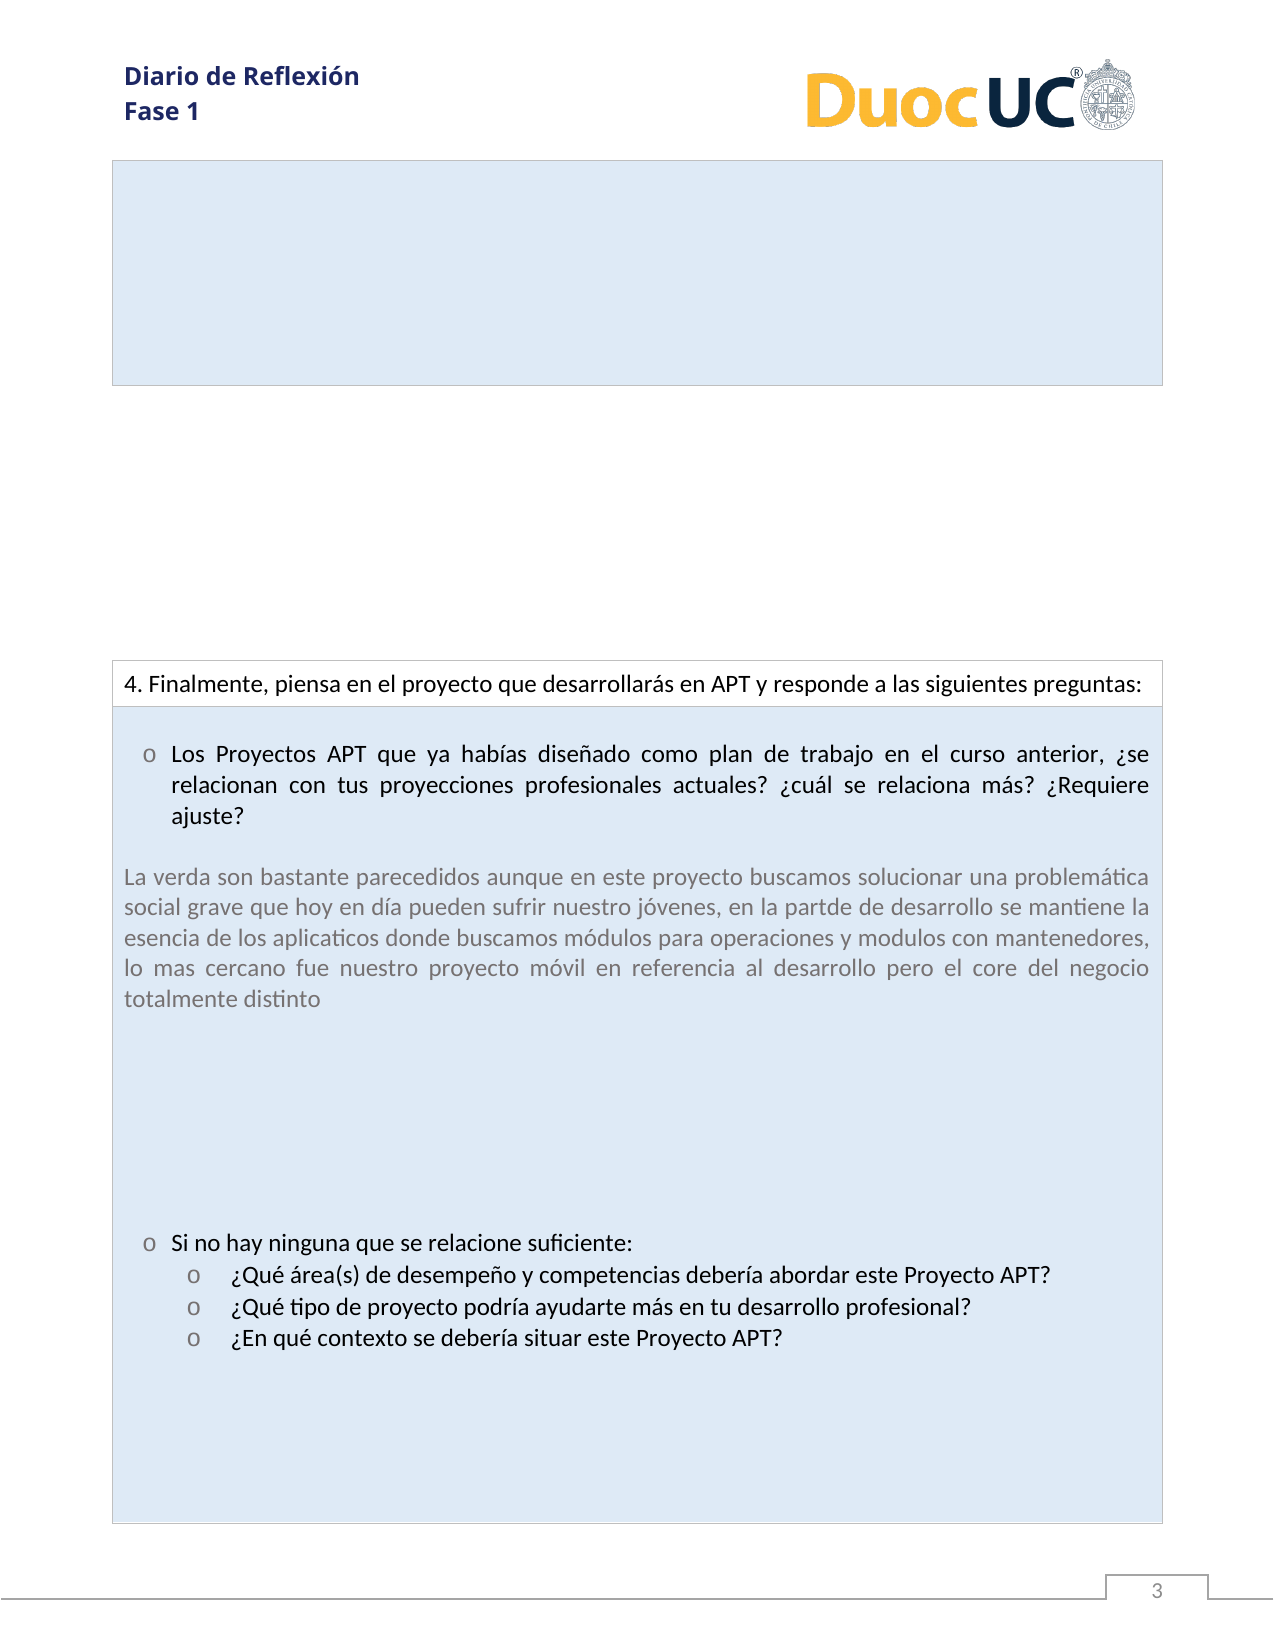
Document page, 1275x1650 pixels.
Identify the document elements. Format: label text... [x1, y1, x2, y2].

picture [807, 59, 1135, 130]
table_header 4. Finalmente, piensa en el proyecto que desarrollarás en APT y responde a las siguientes preguntas: [113, 661, 1162, 706]
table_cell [113, 161, 1162, 385]
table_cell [113, 707, 1162, 1522]
